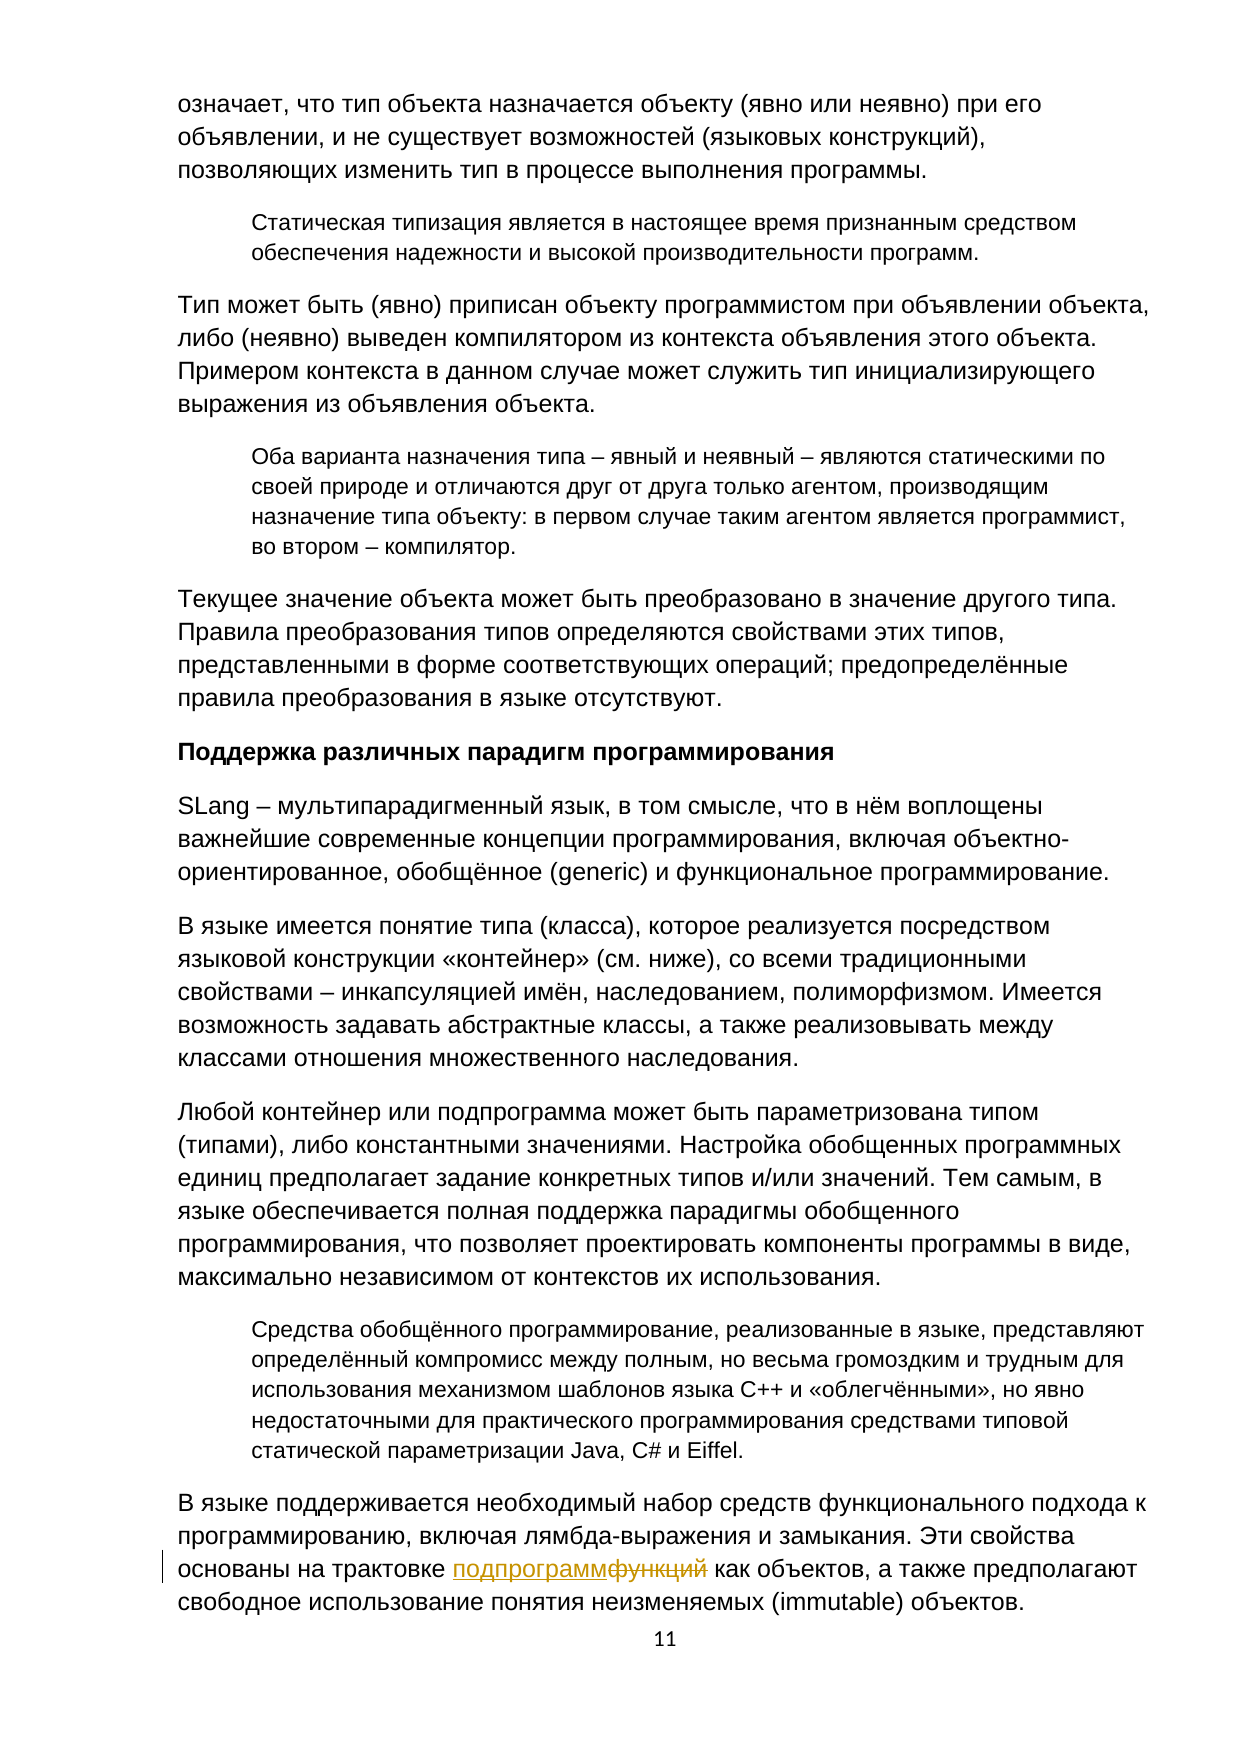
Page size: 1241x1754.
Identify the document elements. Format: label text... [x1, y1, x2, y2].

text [177, 89, 1152, 183]
text Тип может быть (явно) приписан объекту программистом при объявлении объекта, либо (неявно) выведен компилятором из контекста объявления этого объекта. Примером контекста в данном случае может служить тип инициализирующего выражения из объявления объекта. [177, 290, 1152, 418]
text Любой контейнер или подпрограмма может быть параметризована типом (типами), либо константными значениями. Настройка обобщенных программных единиц предполагает задание конкретных типов и/или значений. Тем самым, в языке обеспечивается полная поддержка парадигмы обобщенного программирования, что позволяет проектировать компоненты программы в виде, максимально независимом от контекстов их использования. [177, 1097, 1152, 1291]
text В языке имеется понятие типа (класса), которое реализуется посредством языковой конструкции «контейнер» (см. ниже), со всеми традиционными свойствами – инкапсуляцией имён, наследованием, полиморфизмом. Имеется возможность задавать абстрактные классы, а также реализовывать между классами отношения множественного наследования. [177, 911, 1152, 1072]
text Средства обобщённого программирование, реализованные в языке, представляют определённый компромисс между полным, но весьма громоздким и трудным для использования механизмом шаблонов языка С++ и «облегчёнными», но явно недостаточными для практического программирования средствами типовой статической параметризации Java, C# и Eiffel. [251, 1316, 1152, 1463]
text Поддержка различных парадигм программирования [177, 737, 1152, 766]
text Оба варианта назначения типа – явный и неявный – являются статическими по своей природе и отличаются друг от друга только агентом, производящим назначение типа объекту: в первом случае таким агентом является программист, во втором – компилятор. [251, 443, 1152, 560]
text Текущее значение объекта может быть преобразовано в значение другого типа. Правила преобразования типов определяются свойствами этих типов, представленными в форме соответствующих операций; предопределённые правила преобразования в языке отсутствуют. [177, 584, 1152, 712]
text В языке поддерживается необходимый набор средств функционального подхода к программированию, включая лямбда-выражения и замыкания. Эти свойства основаны на трактовке как объектов, а также предполагают свободное использование понятия неизменяемых (immutable) объектов. [177, 1488, 1152, 1616]
text SLang – мультипарадигменный язык, в том смысле, что в нём воплощены важнейшие современные концепции программирования, включая объектно-ориентированное, обобщённое (generic) и функциональное программирование. [177, 791, 1152, 886]
text Статическая типизация является в настоящее время признанным средством обеспечения надежности и высокой производительности программ. [251, 208, 1152, 265]
